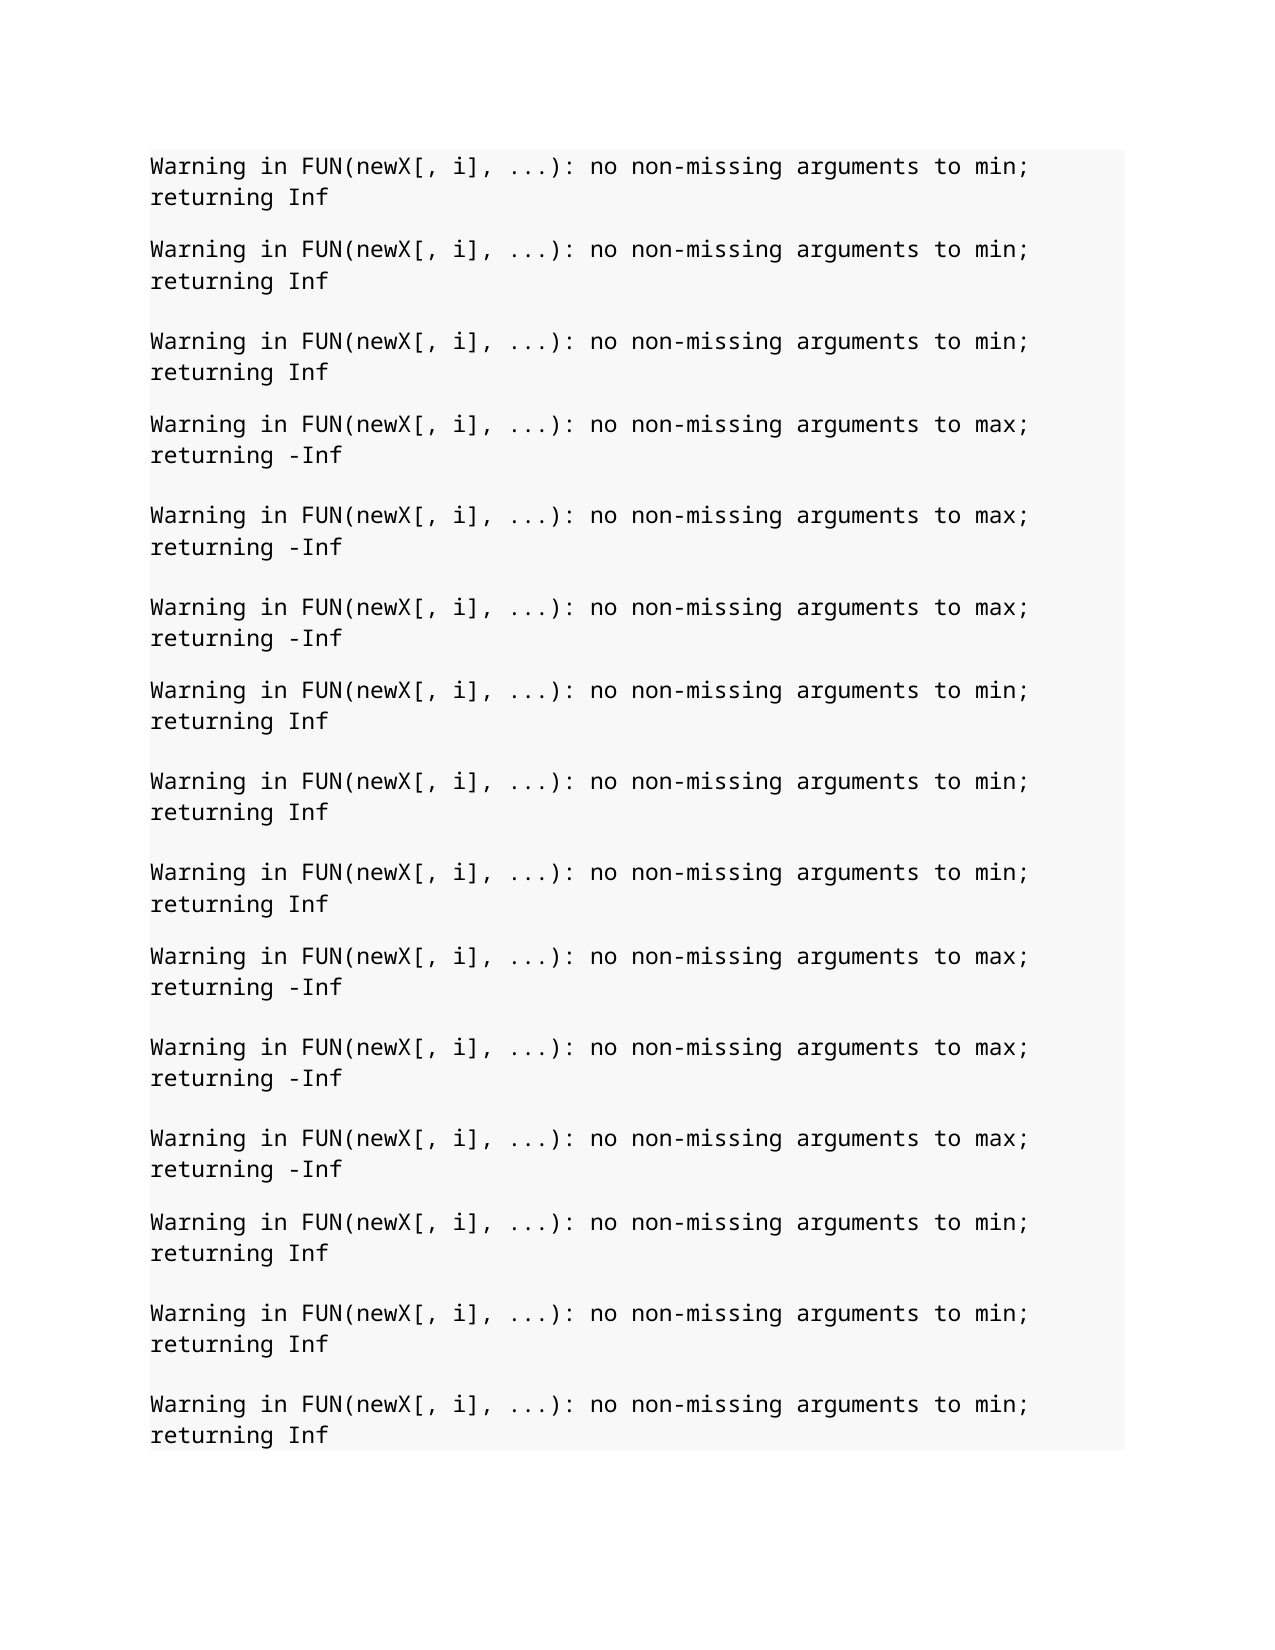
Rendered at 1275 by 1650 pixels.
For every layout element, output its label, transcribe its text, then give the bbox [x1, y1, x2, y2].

text Warning in FUN(newX[, i], ...): no non-missing arguments to min; returning Inf [150, 150, 1125, 212]
